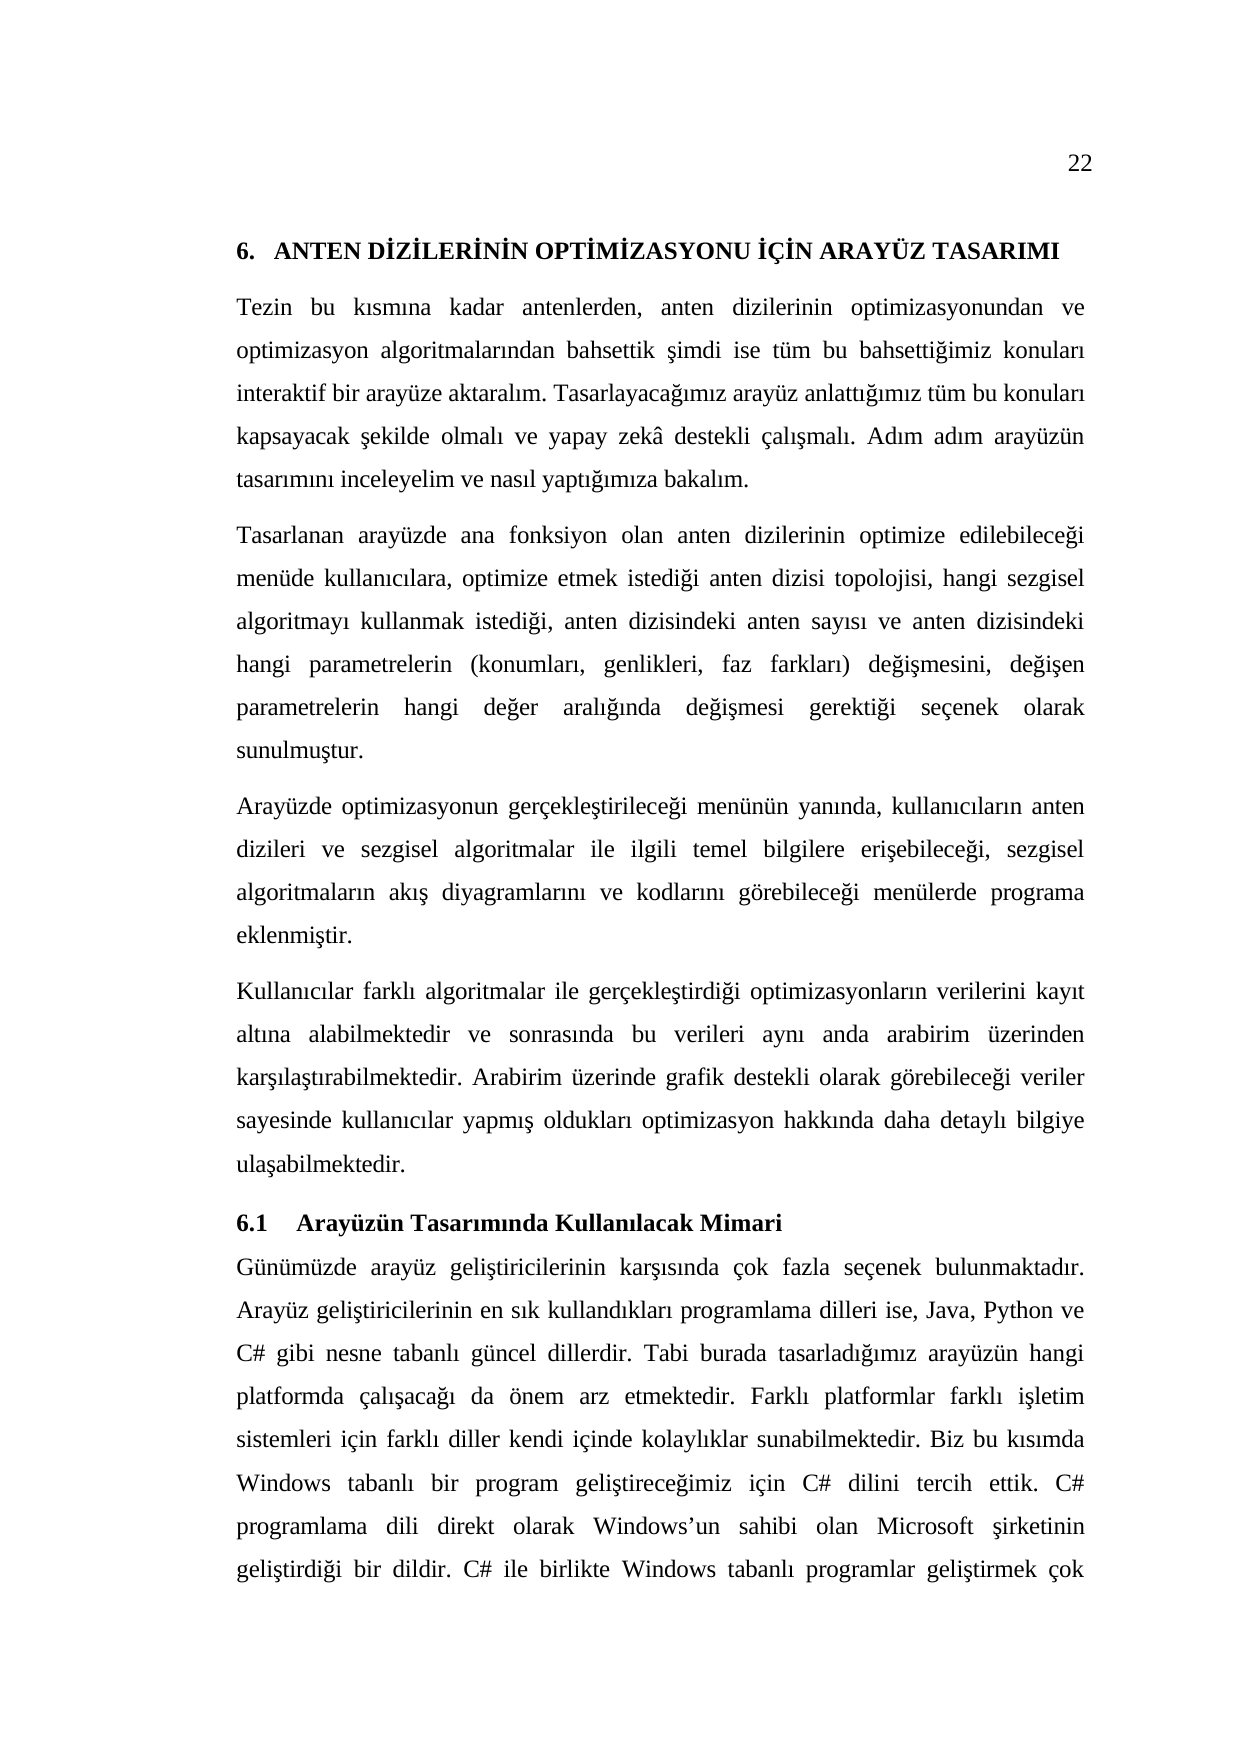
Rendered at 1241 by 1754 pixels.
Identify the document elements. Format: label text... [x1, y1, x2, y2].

text Tasarlanan arayüzde ana fonksiyon olan anten dizilerinin optimize edilebileceği menüde kullanıcılara, optimize etmek istediği anten dizisi topolojisi, hangi sezgisel algoritmayı kullanmak istediği, anten dizisindeki anten sayısı ve anten dizisindeki hangi parametrelerin (konumları, genlikleri, faz farkları) değişmesini, değişen parametrelerin hangi değer aralığında değişmesi gerektiği seçenek olarak sunulmuştur. [236, 520, 1085, 764]
text Arayüzde optimizasyonun gerçekleştirileceği menünün yanında, kullanıcıların anten dizileri ve sezgisel algoritmalar ile ilgili temel bilgilere erişebileceği, sezgisel algoritmaların akış diyagramlarını ve kodlarını görebileceği menülerde programa eklenmiştir. [236, 791, 1085, 949]
subtitle Arayüzün Tasarımında Kullanılacak Mimari [236, 1208, 1092, 1237]
text Kullanıcılar farklı algoritmalar ile gerçekleştirdiği optimizasyonların verilerini kayıt altına alabilmektedir ve sonrasında bu verileri aynı anda arabirim üzerinden karşılaştırabilmektedir. Arabirim üzerinde grafik destekli olarak görebileceği veriler sayesinde kullanıcılar yapmış oldukları optimizasyon hakkında daha detaylı bilgiye ulaşabilmektedir. [236, 976, 1085, 1177]
text Tezin bu kısmına kadar antenlerden, anten dizilerinin optimizasyonundan ve optimizasyon algoritmalarından bahsettik şimdi ise tüm bu bahsettiğimiz konuları interaktif bir arayüze aktaralım. Tasarlayacağımız arayüz anlattığımız tüm bu konuları kapsayacak şekilde olmalı ve yapay zekâ destekli çalışmalı. Adım adım arayüzün tasarımını inceleyelim ve nasıl yaptığımıza bakalım. [236, 292, 1085, 493]
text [236, 1252, 1085, 1583]
subtitle ANTEN DİZİLERİNİN OPTİMİZASYONU İÇİN ARAYÜZ TASARIMI [236, 236, 1092, 265]
